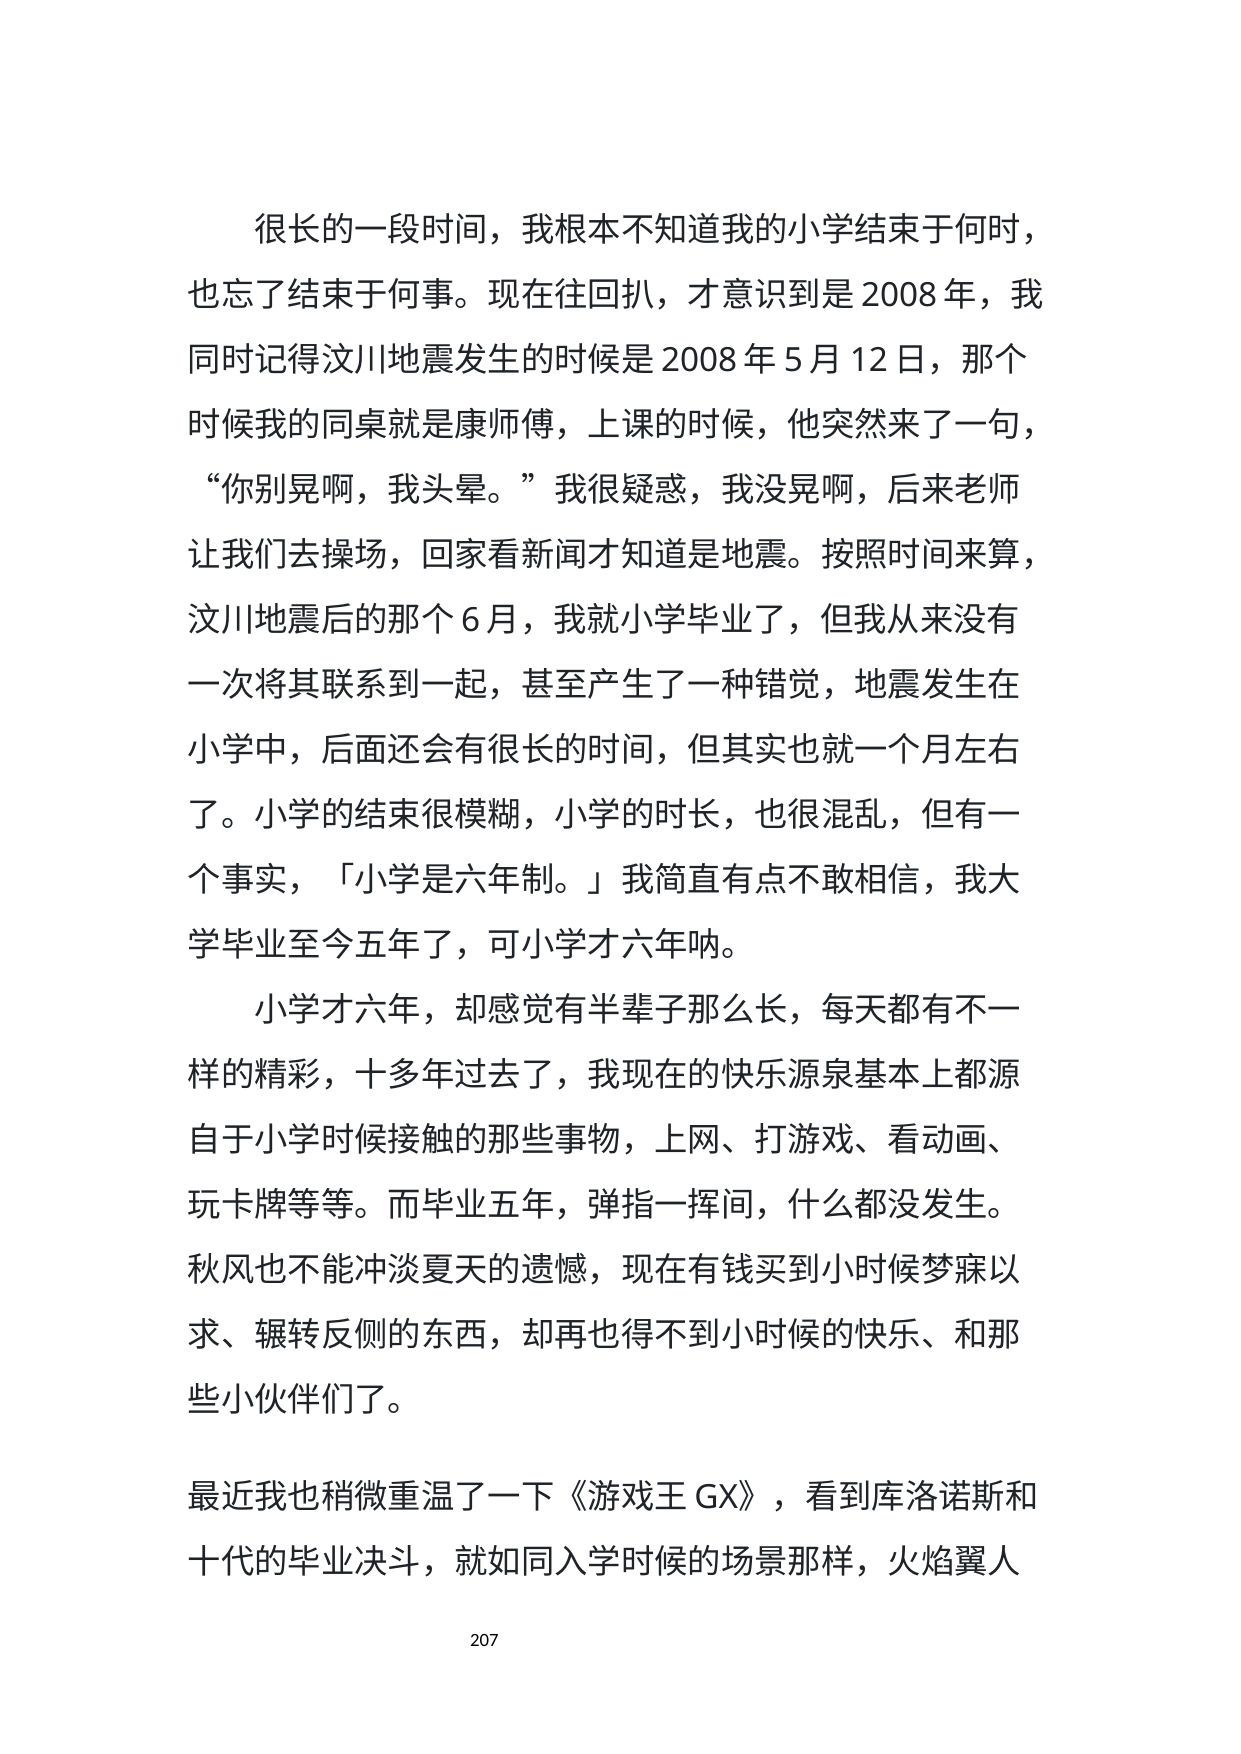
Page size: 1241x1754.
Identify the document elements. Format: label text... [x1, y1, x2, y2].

text 很长的一段时间，我根本不知道我的小学结束于何时，也忘了结束于何事。现在往回扒，才意识到是2008年，我同时记得汶川地震发生的时候是2008年5月12日，那个时候我的同桌就是康师傅，上课的时候，他突然来了一句，“你别晃啊，我头晕。”我很疑惑，我没晃啊，后来老师让我们去操场，回家看新闻才知道是地震。按照时间来算，汶川地震后的那个6月，我就小学毕业了，但我从来没有一次将其联系到一起，甚至产生了一种错觉，地震发生在小学中，后面还会有很长的时间，但其实也就一个月左右了。小学的结束很模糊，小学的时长，也很混乱，但有一个事实，「小学是六年制。」我简直有点不敢相信，我大学毕业至今五年了，可小学才六年呐。 [187, 194, 1053, 974]
text 小学才六年，却感觉有半辈子那么长，每天都有不一样的精彩，十多年过去了，我现在的快乐源泉基本上都源自于小学时候接触的那些事物，上网、打游戏、看动画、玩卡牌等等。而毕业五年，弹指一挥间，什么都没发生。秋风也不能冲淡夏天的遗憾，现在有钱买到小时候梦寐以求、辗转反侧的东西，却再也得不到小时候的快乐、和那些小伙伴们了。 [187, 974, 1053, 1429]
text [187, 1462, 1053, 1592]
